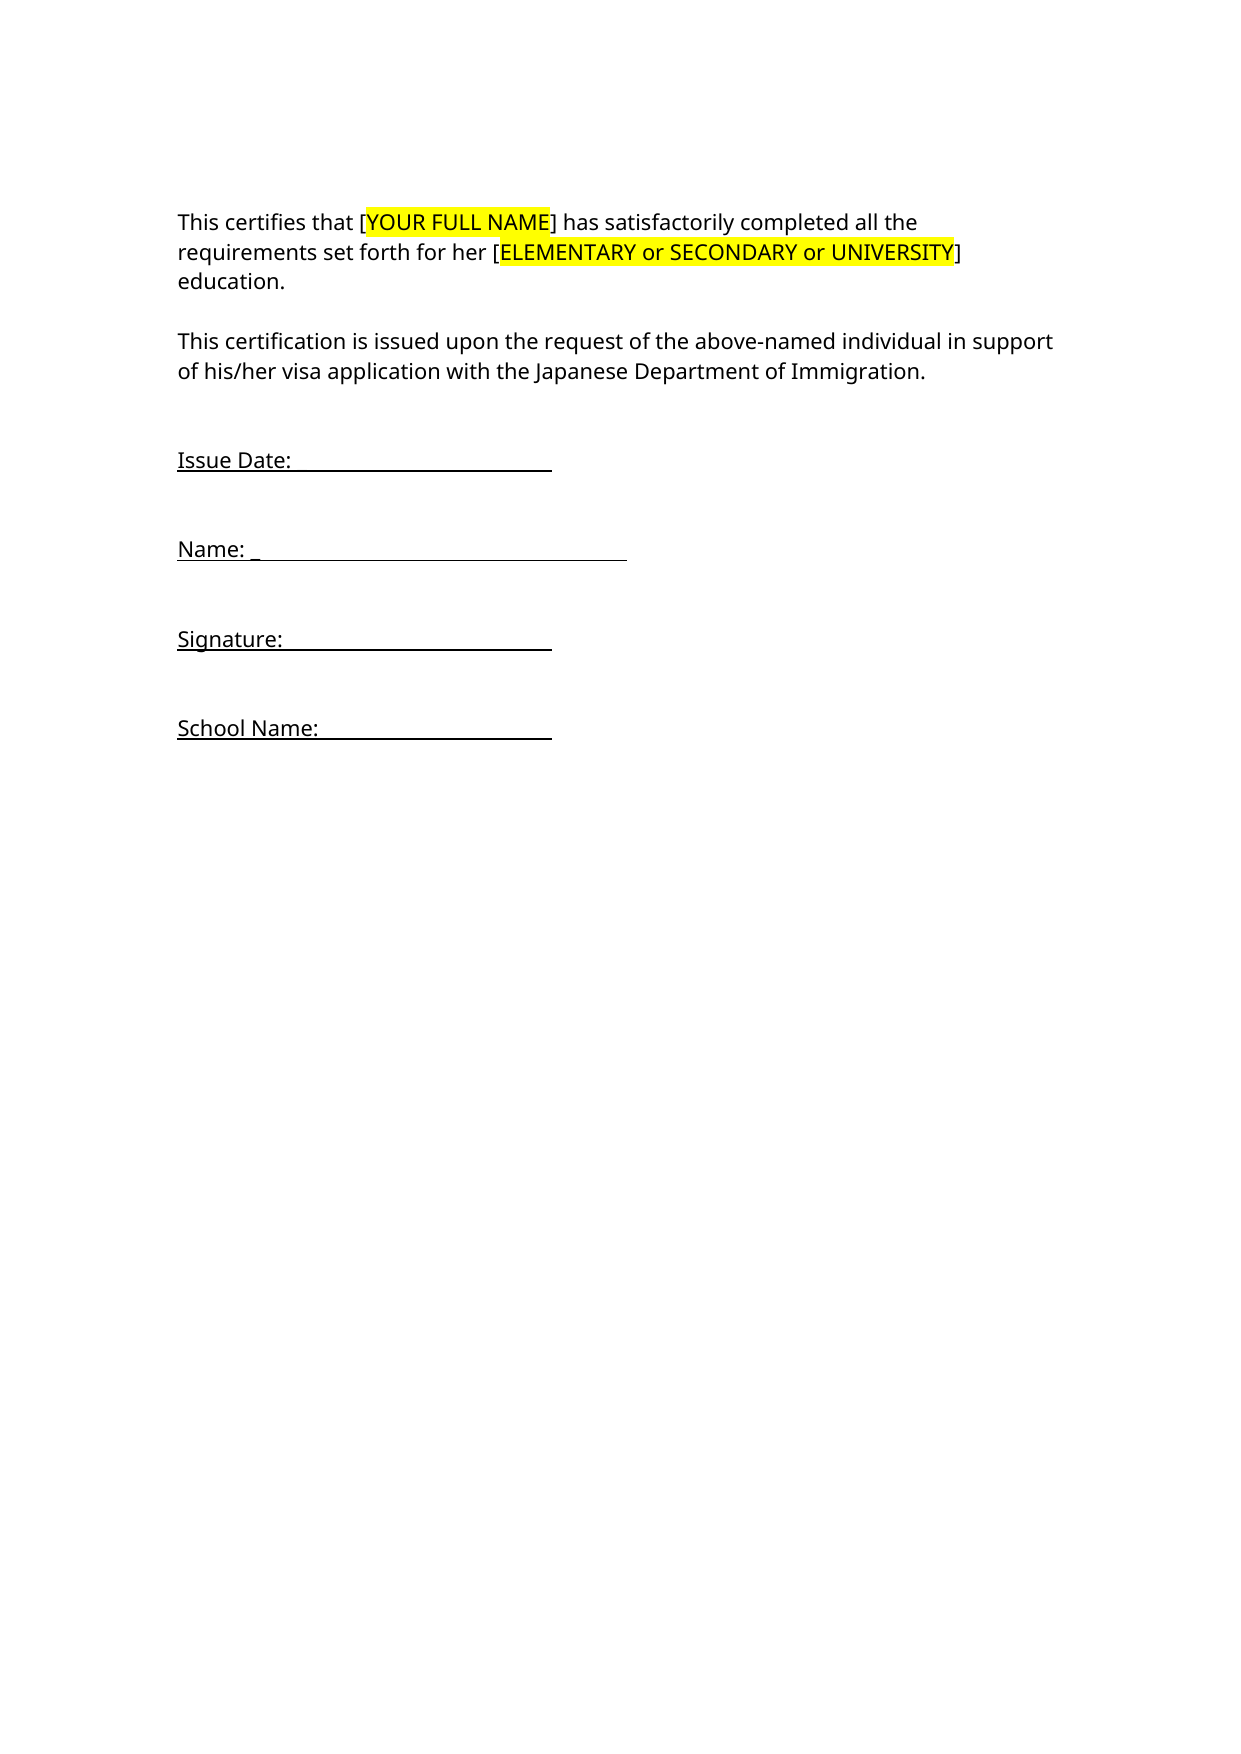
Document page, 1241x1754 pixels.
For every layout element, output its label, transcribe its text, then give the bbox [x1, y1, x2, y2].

text Name: _ [177, 534, 1063, 564]
text Issue Date: _ [177, 445, 1063, 475]
text Signature: [177, 624, 1063, 654]
text School Name: [177, 713, 1063, 743]
text This certifies that [YOUR FULL NAME] has satisfactorily completed all the requirements set forth for her [ELEMENTARY or SECONDARY or UNIVERSITY] education. [177, 207, 1063, 296]
text This certification is issued upon the request of the above-named individual in support of his/her visa application with the Japanese Department of Immigration. [177, 326, 1063, 386]
